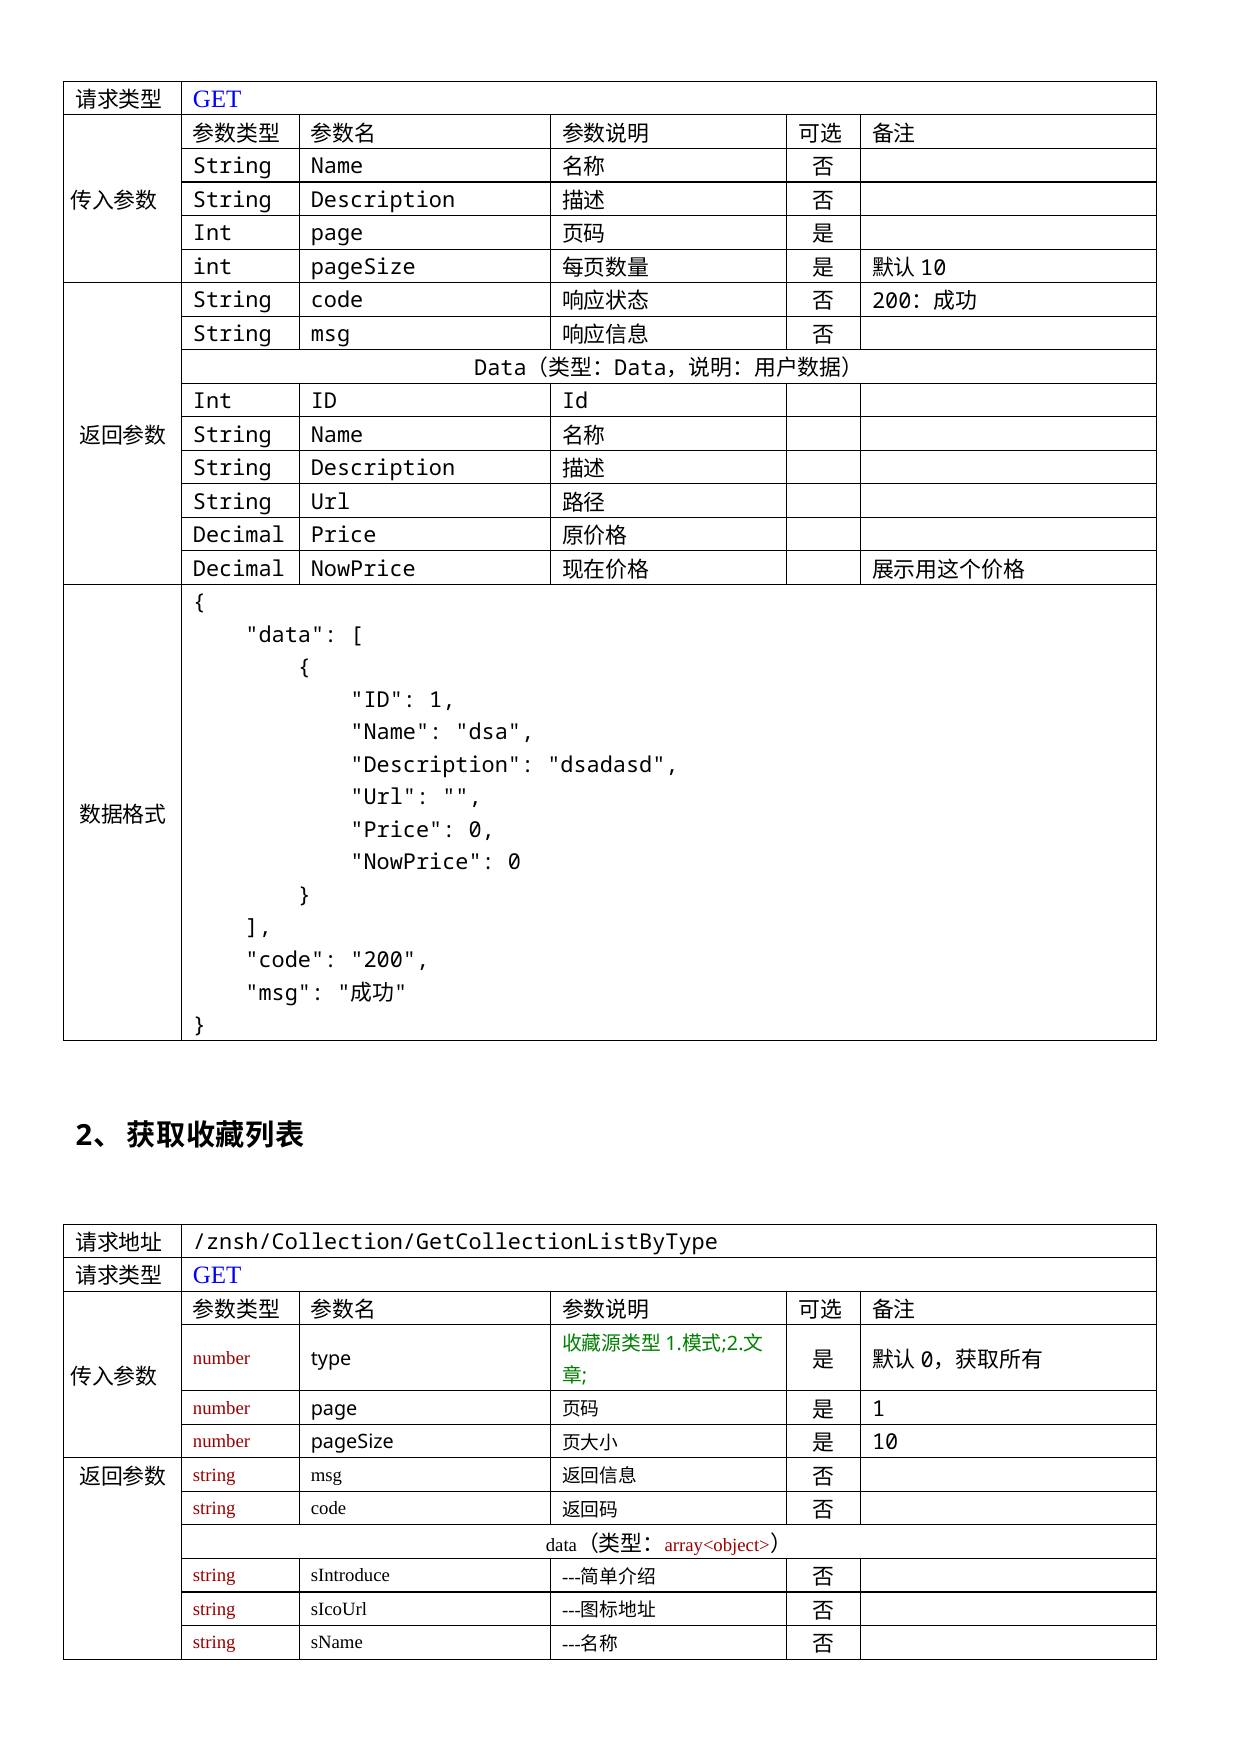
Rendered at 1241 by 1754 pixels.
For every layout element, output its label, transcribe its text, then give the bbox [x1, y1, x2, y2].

table_cell [861, 317, 1156, 349]
table_cell Int [182, 216, 299, 248]
table_cell 返回参数 [64, 1458, 181, 1658]
table_cell Name [300, 417, 550, 450]
table_cell 返回信息 [551, 1458, 786, 1491]
table_cell page [300, 1391, 550, 1424]
table_cell 否 [787, 317, 860, 349]
table_cell 默认10 [861, 250, 1156, 282]
table_cell { "data": [ { "ID": 1, "Name": "dsa", "Description": "dsadasd", "Url": "", "Price": 0, "NowPrice": 0 } ], "code": "200", "msg": "成功" } [182, 585, 1156, 1040]
table_cell 10 [861, 1425, 1156, 1457]
table_cell String [182, 417, 299, 450]
table_cell pageSize [300, 1425, 550, 1457]
table_cell string [182, 1626, 299, 1658]
table_cell 请求类型 [64, 1258, 181, 1291]
table_cell 原价格 [551, 518, 786, 550]
table_cell String [182, 317, 299, 349]
table_header 请求地址 [64, 1225, 181, 1257]
table_cell 页码 [551, 1391, 786, 1424]
table_cell [861, 149, 1156, 181]
table_cell [861, 1492, 1156, 1524]
table_cell [787, 518, 860, 550]
table_cell [861, 484, 1156, 517]
table_cell Name [300, 149, 550, 181]
table_cell [861, 183, 1156, 215]
table_cell string [182, 1559, 299, 1591]
table_cell [787, 551, 860, 584]
table_cell 响应信息 [551, 317, 786, 349]
table_cell 否 [787, 183, 860, 215]
table_cell [787, 384, 860, 416]
table_cell 是 [787, 250, 860, 282]
table_cell pageSize [300, 250, 550, 282]
table_cell 参数名 [300, 115, 550, 148]
table_cell 否 [787, 1559, 860, 1591]
table_cell 参数类型 [182, 1292, 299, 1324]
table_cell 是 [787, 216, 860, 248]
table_cell [861, 1458, 1156, 1491]
table_cell Description [300, 451, 550, 483]
table_cell String [182, 484, 299, 517]
table_cell 参数说明 [551, 1292, 786, 1324]
table_cell Url [300, 484, 550, 517]
table_cell Description [300, 183, 550, 215]
table_cell ---名称 [551, 1626, 786, 1658]
table_cell 是 [787, 1425, 860, 1457]
table_cell code [300, 1492, 550, 1524]
table_cell 1 [861, 1391, 1156, 1424]
table_cell 可选 [787, 1292, 860, 1324]
subtitle 获取收藏列表 [75, 1101, 1165, 1166]
table_cell ID [300, 384, 550, 416]
table_cell 是 [787, 1391, 860, 1424]
table_cell [787, 484, 860, 517]
table_cell string [182, 1458, 299, 1491]
table_cell 备注 [861, 115, 1156, 148]
table_cell String [182, 451, 299, 483]
table_cell [861, 451, 1156, 483]
table_cell 默认 0，获取所有 [861, 1325, 1156, 1390]
table_cell String [182, 183, 299, 215]
table_cell string [182, 1492, 299, 1524]
table_cell sName [300, 1626, 550, 1658]
table_cell 收藏源类型 1.模式;2.文章; [551, 1325, 786, 1390]
table_cell Decimal [182, 518, 299, 550]
table_cell Decimal [182, 551, 299, 584]
table_cell ---图标地址 [551, 1593, 786, 1625]
table_cell type [300, 1325, 550, 1390]
table_cell 现在价格 [551, 551, 786, 584]
table_cell 返回参数 [64, 283, 181, 584]
table_cell 否 [787, 1458, 860, 1491]
table_cell [787, 451, 860, 483]
table_cell 展示用这个价格 [861, 551, 1156, 584]
table_cell msg [300, 1458, 550, 1491]
table_cell NowPrice [300, 551, 550, 584]
table_cell 200：成功 [861, 283, 1156, 316]
table_cell 请求类型 [64, 82, 181, 114]
table_cell 描述 [551, 183, 786, 215]
table_cell Int [182, 384, 299, 416]
table_cell GET [182, 82, 1156, 114]
table_cell String [182, 149, 299, 181]
table_cell 否 [787, 283, 860, 316]
table_cell [861, 1559, 1156, 1591]
table_cell msg [300, 317, 550, 349]
table_cell Data（类型：Data，说明：用户数据） [182, 350, 1156, 383]
table_cell 否 [787, 1626, 860, 1658]
table_cell int [182, 250, 299, 282]
table_cell 每页数量 [551, 250, 786, 282]
table_header /znsh/Collection/GetCollectionListByType [182, 1225, 1156, 1257]
table_cell 页大小 [551, 1425, 786, 1457]
table_cell 路径 [551, 484, 786, 517]
table_cell 参数名 [300, 1292, 550, 1324]
table_cell 名称 [551, 149, 786, 181]
table_cell 数据格式 [64, 585, 181, 1040]
table_cell 可选 [787, 115, 860, 148]
table_cell data（类型：array<object>） [182, 1525, 1156, 1558]
table_cell 页码 [551, 216, 786, 248]
table_cell 描述 [551, 451, 786, 483]
table_cell [861, 216, 1156, 248]
table_cell number [182, 1325, 299, 1390]
table_cell string [182, 1593, 299, 1625]
table_cell 否 [787, 1593, 860, 1625]
table_cell [861, 1626, 1156, 1658]
table_cell [787, 417, 860, 450]
table_cell 否 [787, 1492, 860, 1524]
table_cell Id [551, 384, 786, 416]
table_cell Price [300, 518, 550, 550]
table_cell 备注 [861, 1292, 1156, 1324]
table_cell 返回码 [551, 1492, 786, 1524]
table_cell sIntroduce [300, 1559, 550, 1591]
table_cell [861, 384, 1156, 416]
table_cell 参数说明 [551, 115, 786, 148]
table_cell 传入参数 [64, 115, 181, 282]
table_cell 参数类型 [182, 115, 299, 148]
table_cell 名称 [551, 417, 786, 450]
table_cell GET [182, 1258, 1156, 1291]
table_cell ---简单介绍 [551, 1559, 786, 1591]
table_cell 响应状态 [551, 283, 786, 316]
table_cell number [182, 1425, 299, 1457]
table_cell String [182, 283, 299, 316]
table_cell page [300, 216, 550, 248]
table_cell [861, 417, 1156, 450]
table_cell [861, 1593, 1156, 1625]
table_cell sIcoUrl [300, 1593, 550, 1625]
table_cell number [182, 1391, 299, 1424]
table_cell [861, 518, 1156, 550]
table_cell 传入参数 [64, 1292, 181, 1457]
table_cell 是 [787, 1325, 860, 1390]
table_cell 否 [787, 149, 860, 181]
table_cell code [300, 283, 550, 316]
